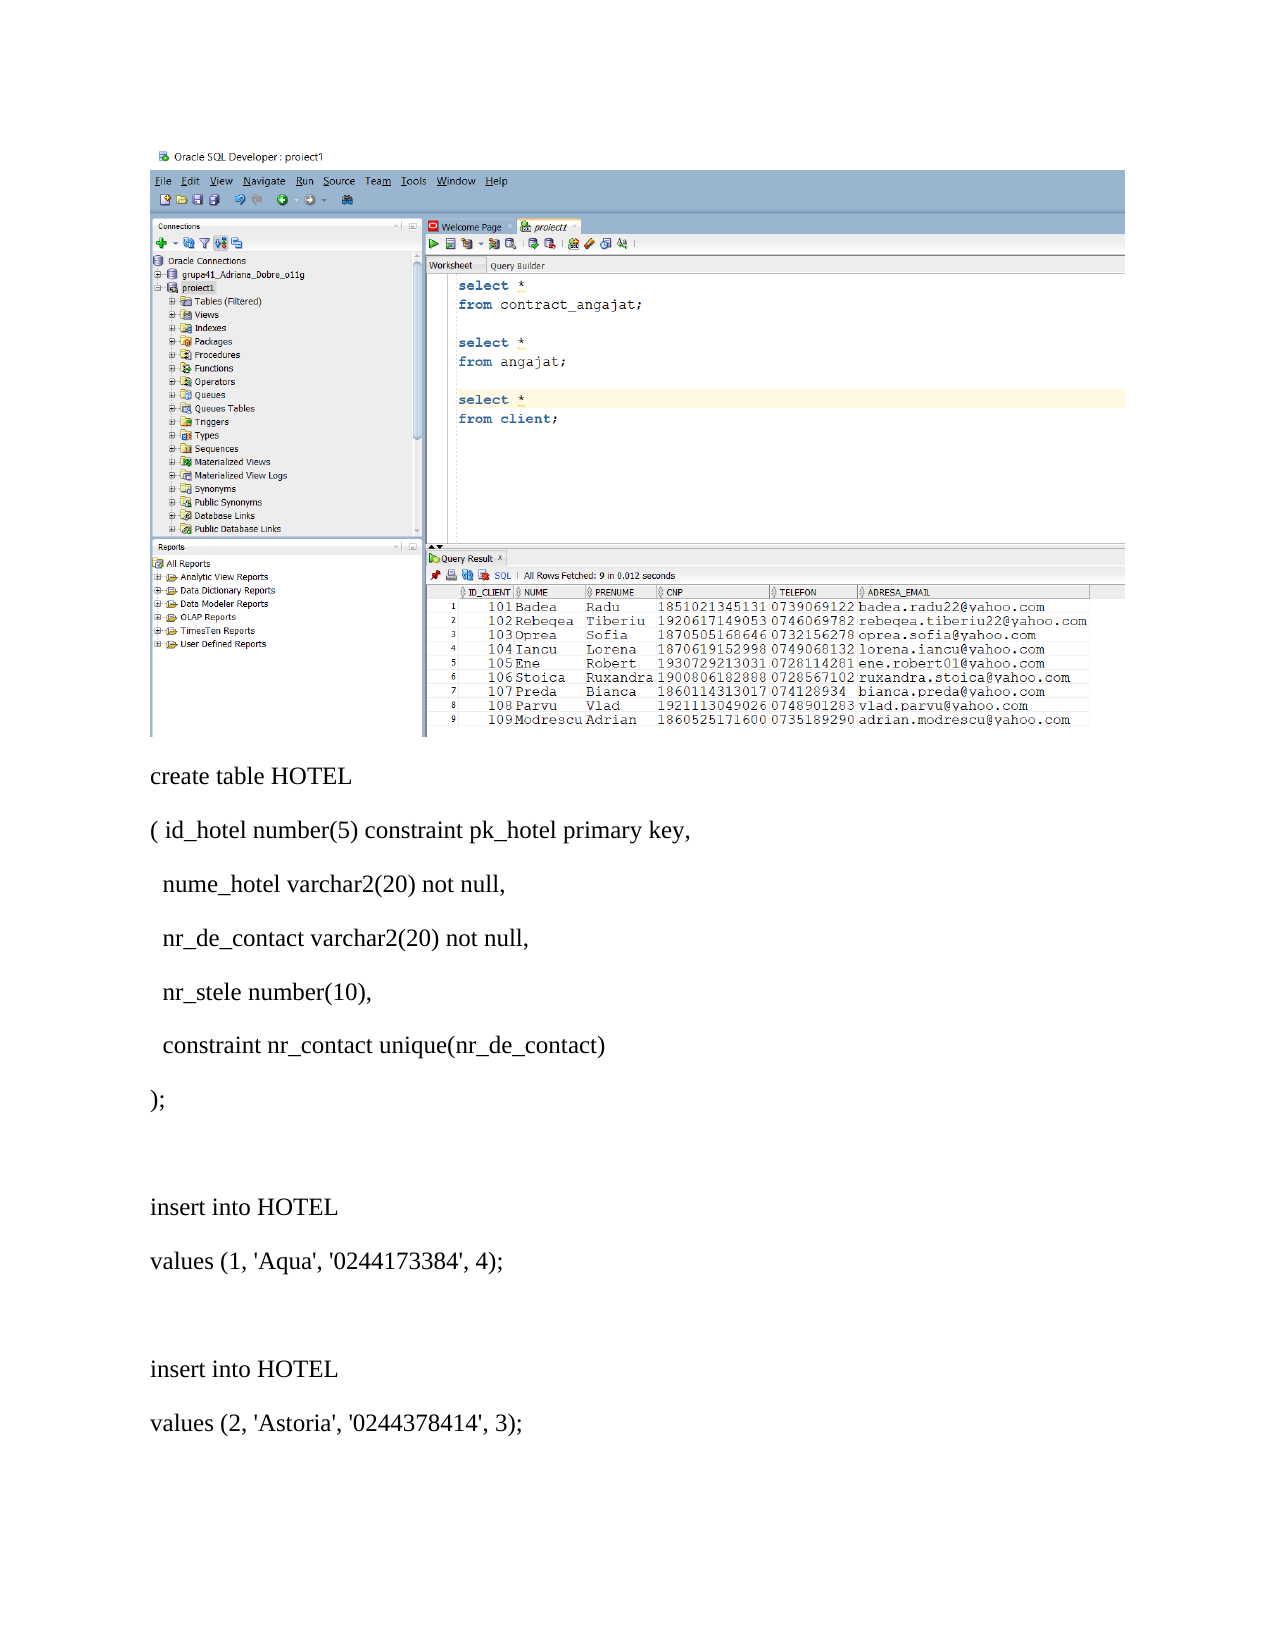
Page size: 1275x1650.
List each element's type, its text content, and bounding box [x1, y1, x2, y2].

text values (2, 'Astoria', '0244378414', 3); [150, 1408, 1125, 1436]
text ); [150, 1084, 1125, 1113]
text insert into HOTEL [150, 1192, 1125, 1221]
text values (1, 'Aqua', '0244173384', 4); [150, 1246, 1125, 1275]
text create table HOTEL [150, 761, 1125, 790]
text ( id_hotel number(5) constraint pk_hotel primary key, [150, 815, 1125, 844]
text nr_stele number(10), [150, 977, 1125, 1006]
text insert into HOTEL [150, 1354, 1125, 1382]
text constraint nr_contact unique(nr_de_contact) [150, 1031, 1125, 1059]
picture [150, 149, 1125, 737]
text nr_de_contact varchar2(20) not null, [150, 923, 1125, 952]
text nume_hotel varchar2(20) not null, [150, 869, 1125, 898]
